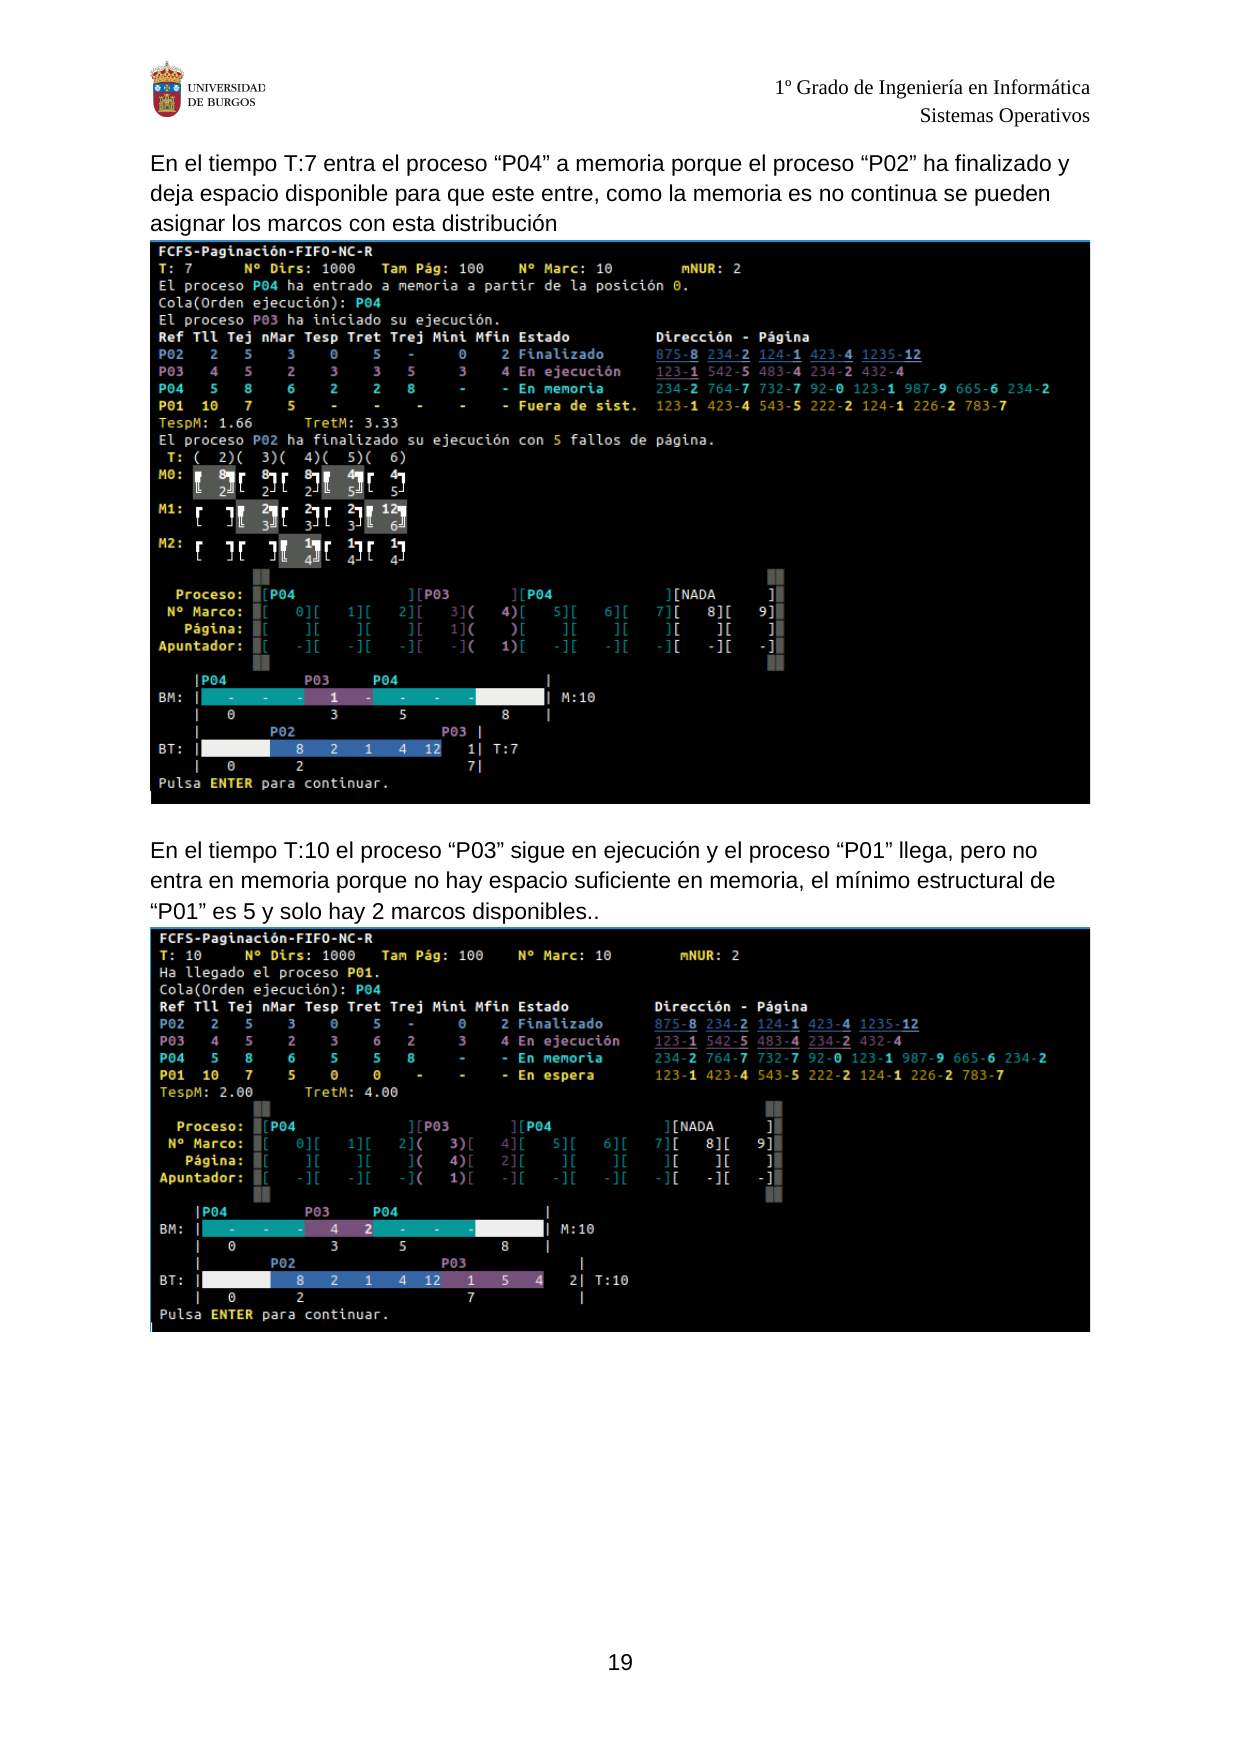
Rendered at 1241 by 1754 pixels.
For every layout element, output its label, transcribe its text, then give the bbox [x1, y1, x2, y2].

picture [150, 61, 266, 117]
text En el tiempo T:10 el proceso “P03” sigue en ejecución y el proceso “P01” llega, pero no entra en memoria porque no hay espacio suficiente en memoria, el mínimo estructural de “P01” es 5 y solo hay 2 marcos disponibles.. [150, 837, 1090, 924]
picture [150, 927, 1091, 1332]
text En el tiempo T:7 entra el proceso “P04” a memoria porque el proceso “P02” ha finalizado y deja espacio disponible para que este entre, como la memoria es no continua se pueden asignar los marcos con esta distribución [150, 150, 1090, 237]
picture [150, 240, 1091, 804]
